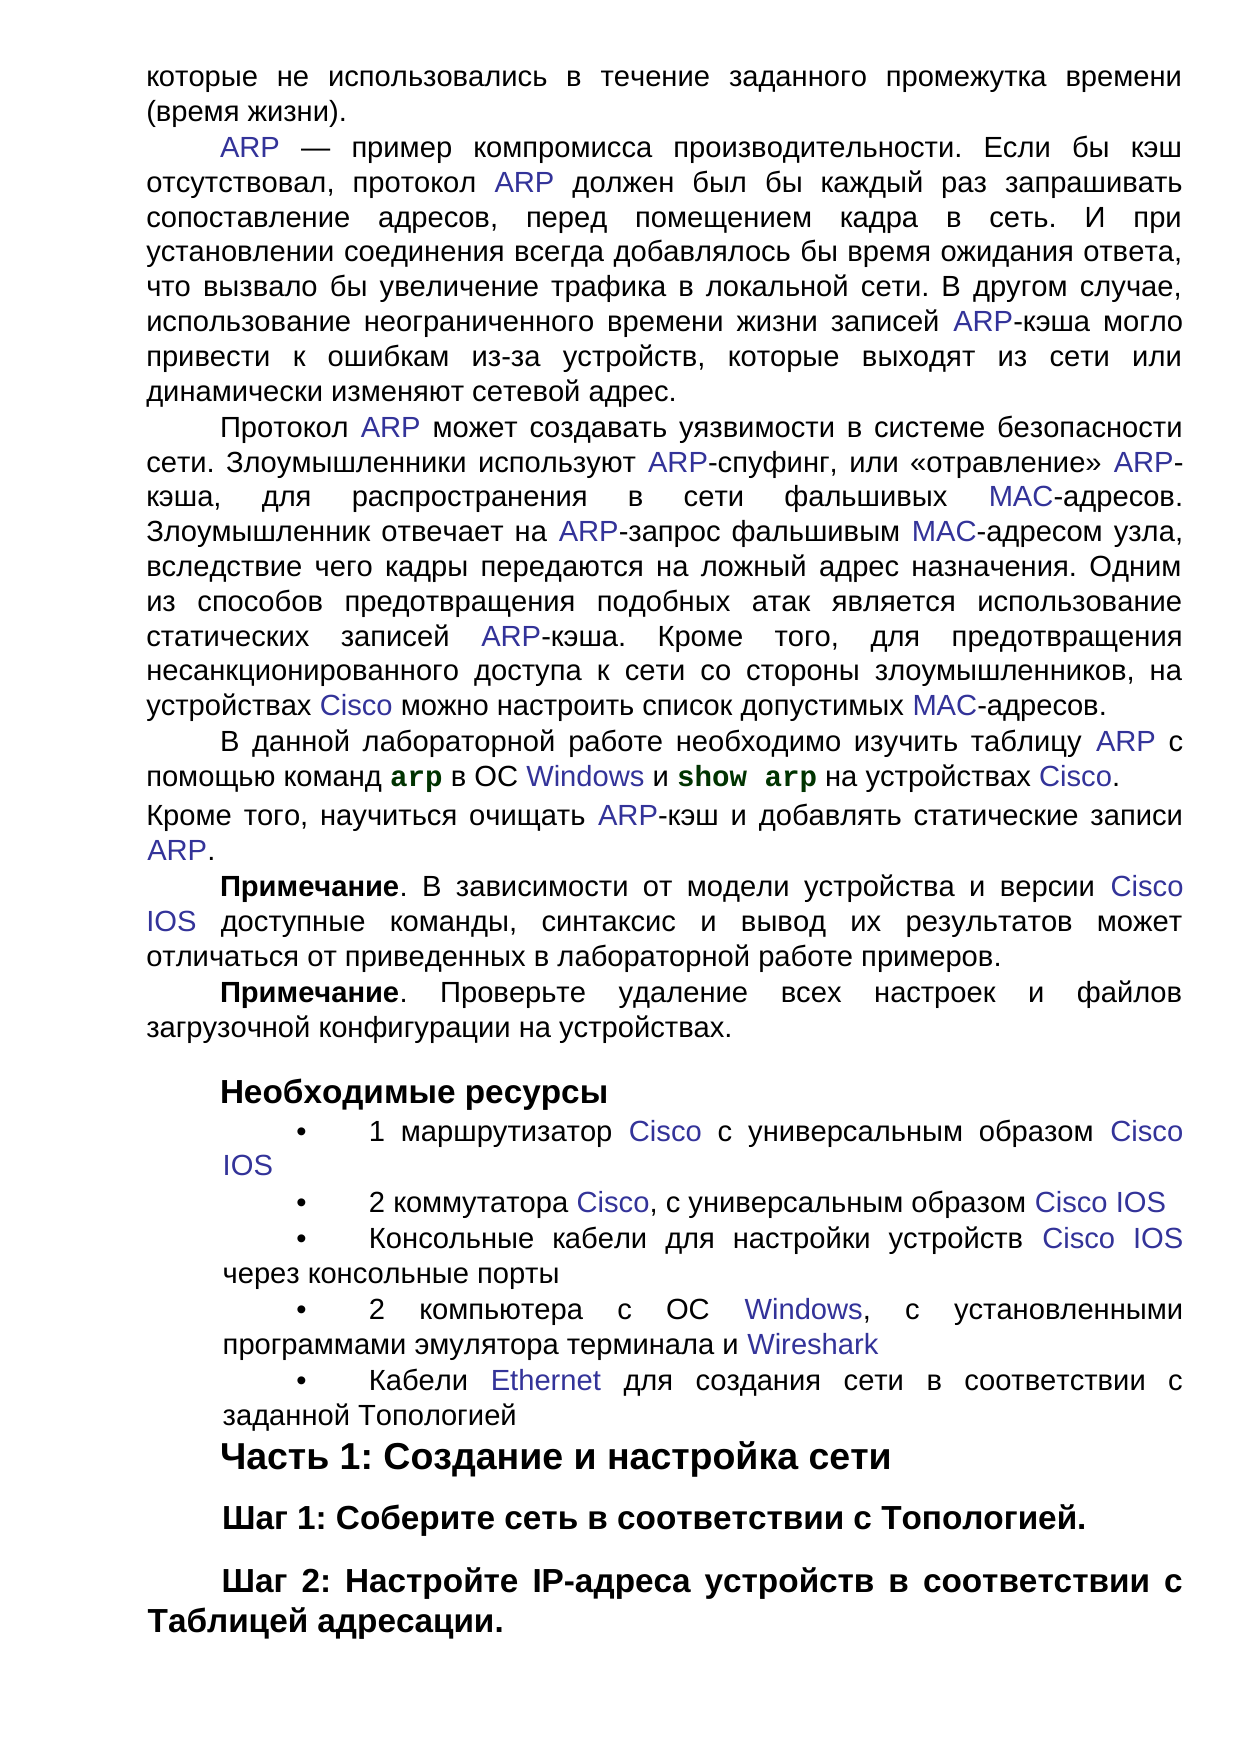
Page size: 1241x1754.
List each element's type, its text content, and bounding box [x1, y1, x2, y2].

list 2 компьютера с ОС Windows, с установленными программами эмулятора терминала и Wireshark [222, 1292, 1183, 1360]
text Шаг 2: Настройте IP-адреса устройств в соответствии с Таблицей адресации. [147, 1561, 1183, 1639]
text Необходимые ресурсы [220, 1073, 1183, 1111]
text Шаг 1: Соберите сеть в соответствии с Топологией. [147, 1498, 1161, 1537]
list 2 коммутатора Cisco, с универсальным образом Cisco IOS [222, 1184, 1183, 1218]
text Кроме того, научиться очищать ARP-кэш и добавлять статические записи ARP. [146, 798, 1183, 867]
list Кабели Ethernet для создания сети в соответствии с заданной Топологией [222, 1363, 1183, 1431]
list 1 маршрутизатор Cisco с универсальным образом Cisco IOS [222, 1113, 1183, 1182]
subtitle Часть 1: Создание и настройка сети [220, 1434, 1217, 1477]
list Консольные кабели для настройки устройств Cisco IOS через консольные порты [222, 1221, 1183, 1289]
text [146, 59, 1183, 127]
text Протокол ARP может создавать уязвимости в системе безопасности сети. Злоумышленники используют ARP-спуфинг, или «отравление» ARP-кэша, для распространения в сети фальшивых МАС-адресов. Злоумышленник отвечает на ARP-запрос фальшивым MAC-адресом узла, вследствие чего кадры передаются на ложный адрес назначения. Одним из способов предотвращения подобных атак является использование статических записей ARP-кэша. Кроме того, для предотвращения несанкционированного доступа к сети со стороны злоумышленников, на устройствах Cisco можно настроить список допустимых МАС-адресов. [146, 410, 1183, 722]
text Примечание. Проверьте удаление всех настроек и файлов загрузочной конфигурации на устройствах. [146, 975, 1183, 1043]
text ARP — пример компромисса производительности. Если бы кэш отсутствовал, протокол ARP должен был бы каждый раз запрашивать сопоставление адресов, перед помещением кадра в сеть. И при установлении соединения всегда добавлялось бы время ожидания ответа, что вызвало бы увеличение трафика в локальной сети. В другом случае, использование неограниченного времени жизни записей ARP-кэша могло привести к ошибкам из-за устройств, которые выходят из сети или динамически изменяют сетевой адрес. [146, 130, 1183, 407]
text В данной лабораторной работе необходимо изучить таблицу ARP с помощью команд arp в ОС Windows и show arp на устройствах Cisco. [146, 724, 1183, 795]
text Примечание. В зависимости от модели устройства и версии Cisco IOS доступные команды, синтаксис и вывод их результатов может отличаться от приведенных в лабораторной работе примеров. [146, 869, 1183, 972]
